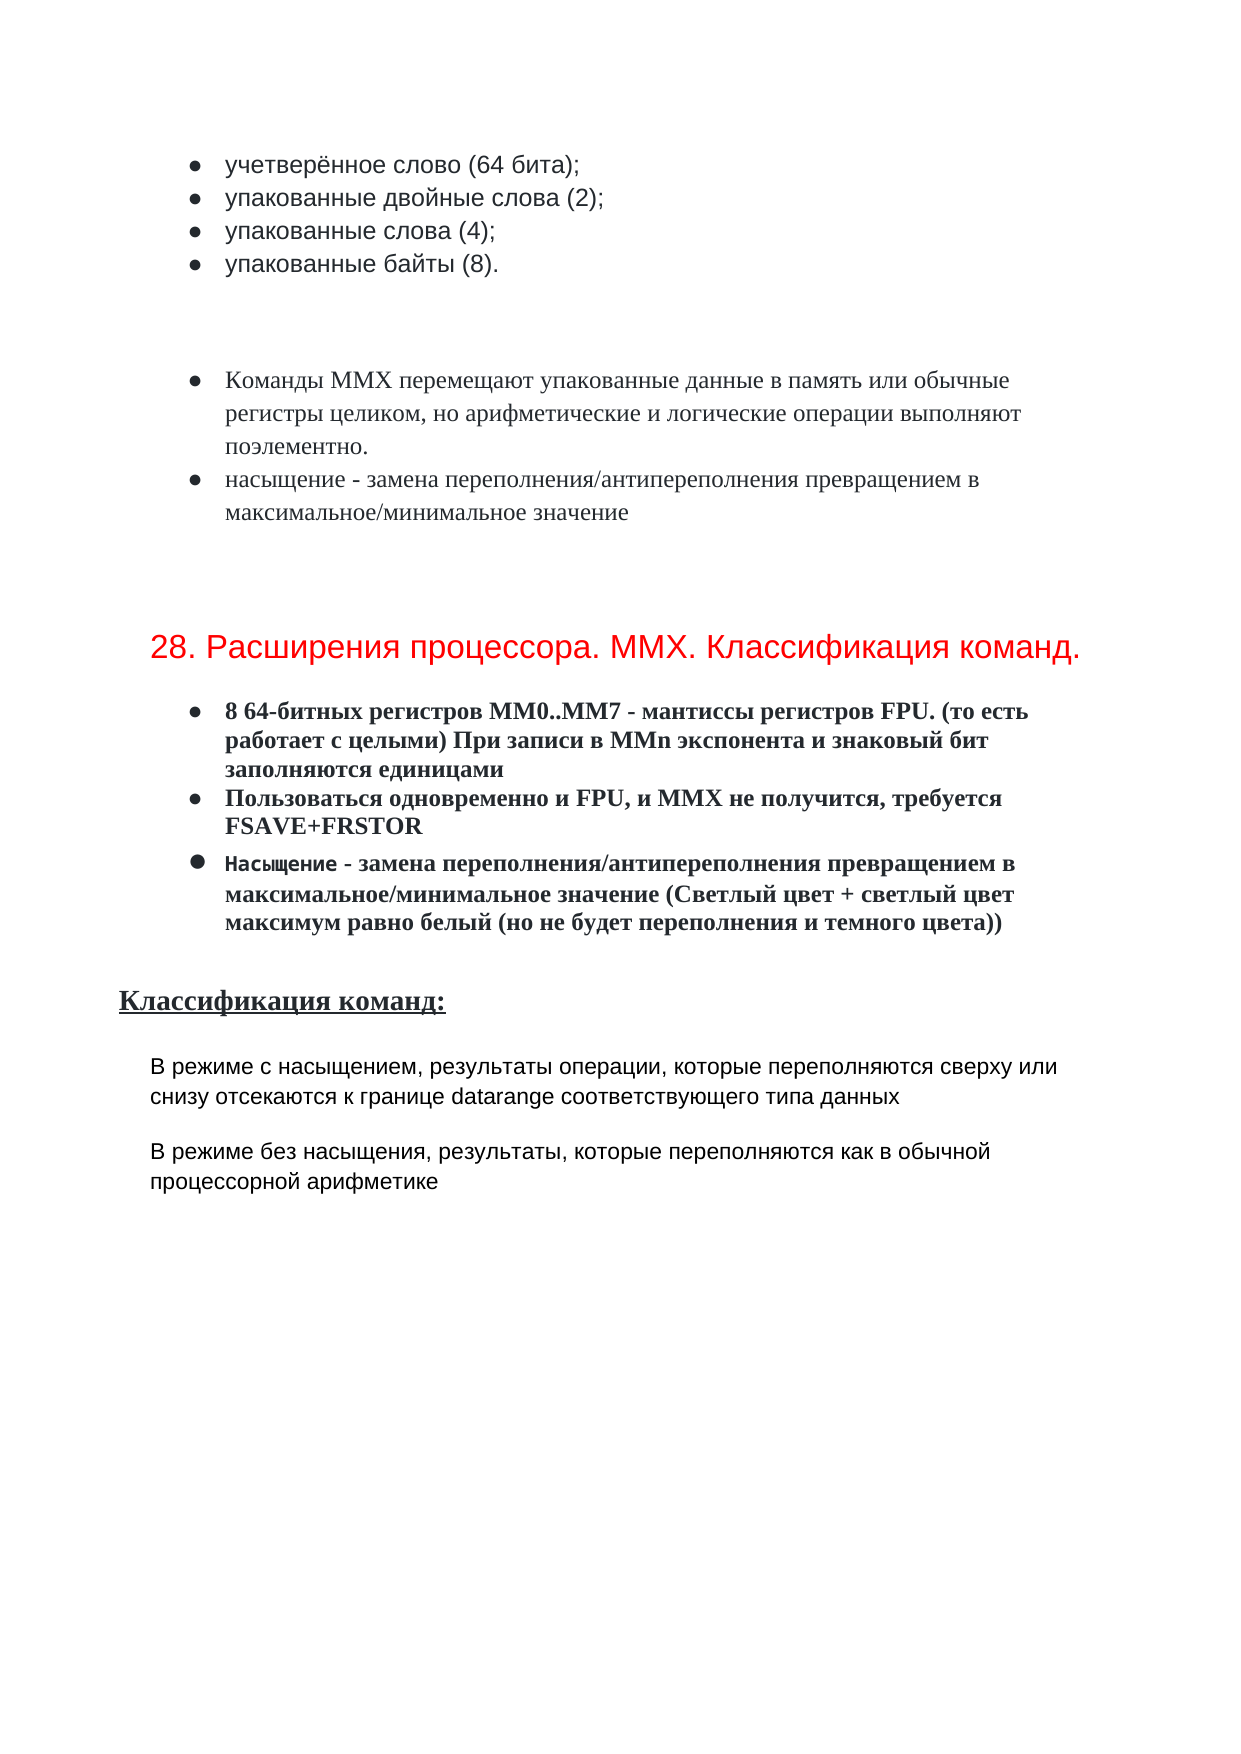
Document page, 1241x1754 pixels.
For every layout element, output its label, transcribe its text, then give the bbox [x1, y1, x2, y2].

subtitle Насыщение - замена переполнения/антипереполнения превращением в максимальное/минимальное значение (Светлый цвет + светлый цвет максимум равно белый (но не будет переполнения и темного цвета)) [187, 840, 1090, 947]
text В режиме без насыщения, результаты, которые переполняются как в обычной процессорной арифметике [150, 1138, 1090, 1205]
list учетверённое слово (64 бита); [187, 150, 1090, 179]
subtitle Классификация команд: [119, 984, 1090, 1028]
subtitle 28. Расширения процессора. MMX. Классификация команд. [150, 627, 1090, 666]
list насыщение - замена переполнения/антипереполнения превращением в максимальное/минимальное значение [187, 464, 1090, 526]
list упакованные двойные слова (2); [187, 183, 1090, 212]
subtitle 8 64-битных регистров MM0..MM7 - мантиссы регистров FPU. (то есть работает с целыми) При записи в MMn экспонента и знаковый бит заполняются единицами [187, 696, 1090, 783]
list Команды MMX перемещают упакованные данные в память или обычные регистры целиком, но арифметические и логические операции выполняют поэлементно. [187, 365, 1090, 460]
list упакованные байты (8). [187, 249, 1090, 278]
list упакованные слова (4); [187, 216, 1090, 245]
text В режиме с насыщением, результаты операции, которые переполняются сверху или снизу отсекаются к границе datarange соответствующего типа данных [150, 1053, 1090, 1109]
subtitle Пользоваться одновременно и FPU, и MMX не получится, требуется FSAVE+FRSTOR [187, 783, 1090, 840]
